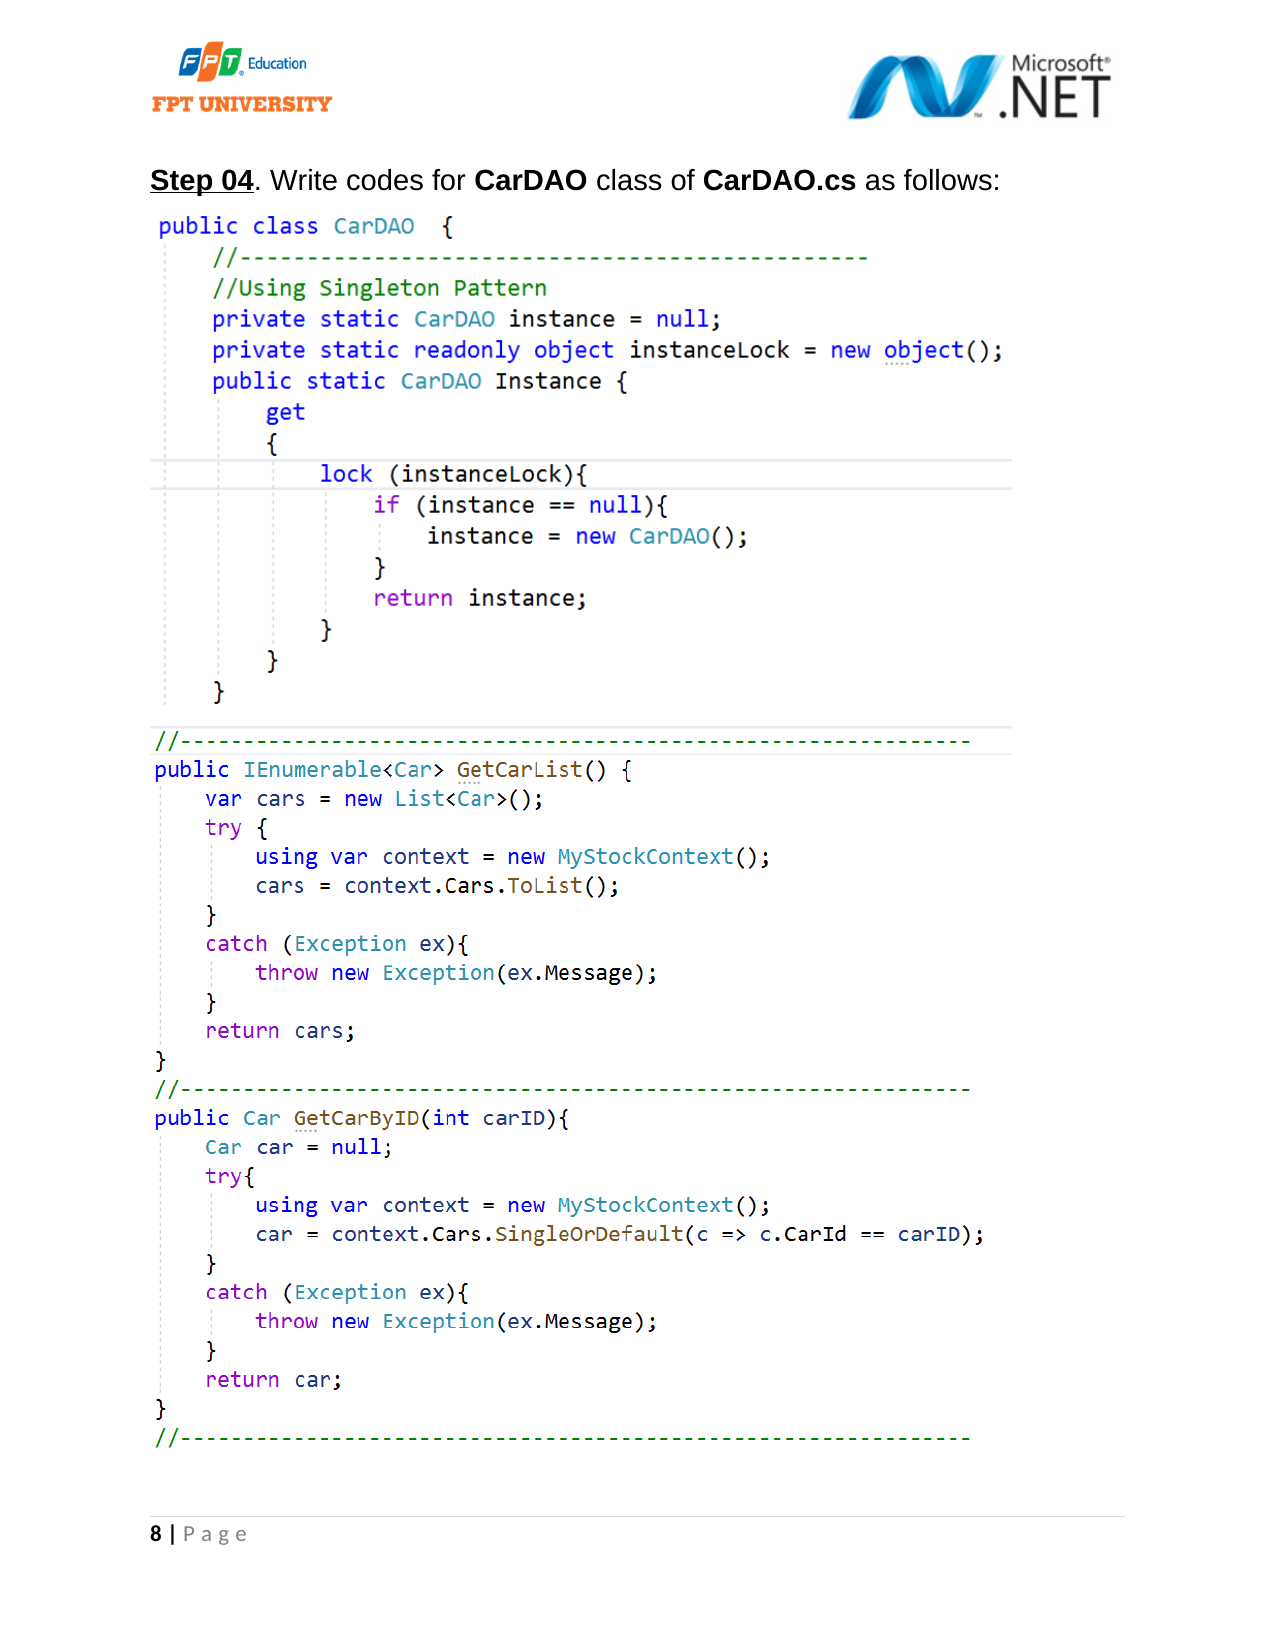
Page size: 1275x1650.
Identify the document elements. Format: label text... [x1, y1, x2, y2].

list Step 04. Write codes for CarDAO class of CarDAO.cs as follows: [150, 162, 1125, 196]
picture [150, 213, 1013, 706]
picture [145, 27, 339, 122]
picture [150, 724, 1013, 1448]
picture [844, 29, 1122, 131]
